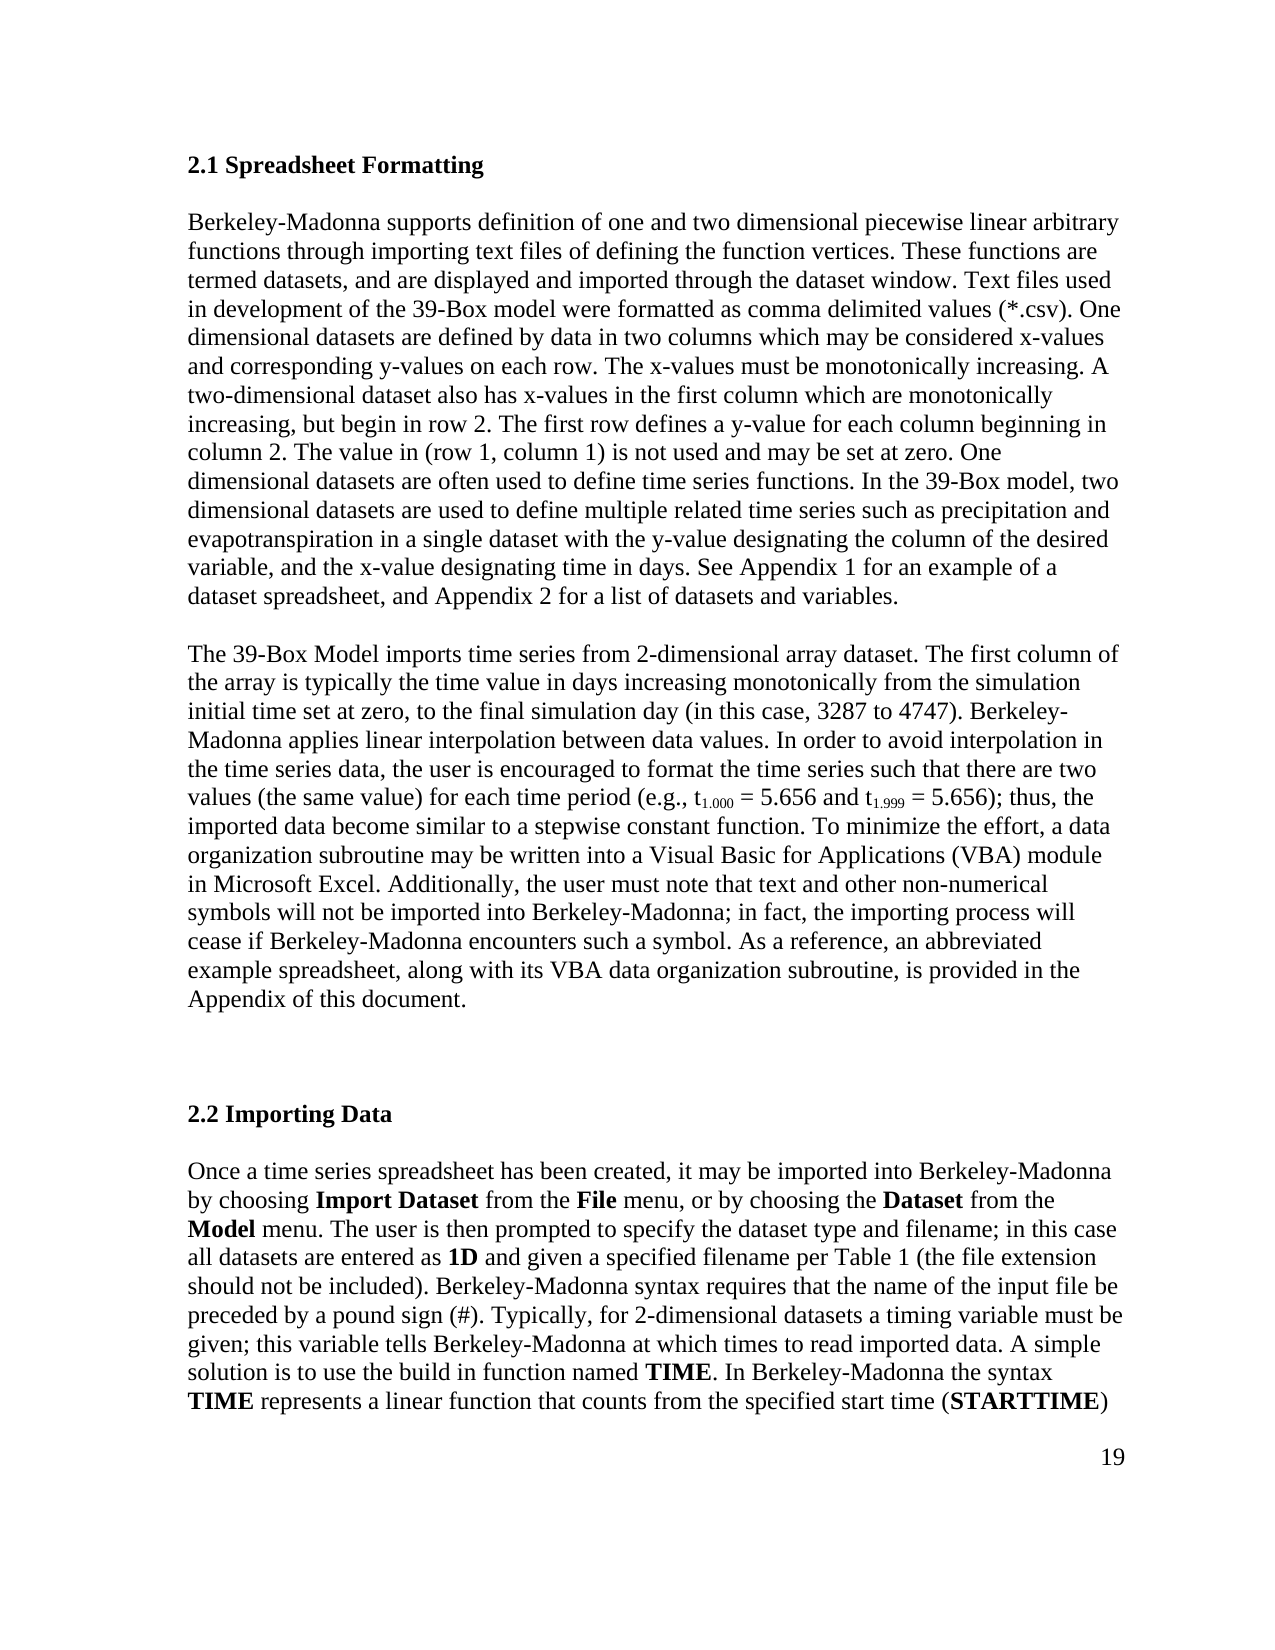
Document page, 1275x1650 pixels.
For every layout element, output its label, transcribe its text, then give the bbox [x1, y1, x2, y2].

text 2.2 Importing Data [187, 1099, 1125, 1127]
text Berkeley-Madonna supports definition of one and two dimensional piecewise linear arbitrary functions through importing text files of defining the function vertices. These functions are termed datasets, and are displayed and imported through the dataset window. Text files used in development of the 39-Box model were formatted as comma delimited values (*.csv). One dimensional datasets are defined by data in two columns which may be considered x-values and corresponding y-values on each row. The x-values must be monotonically increasing. A two-dimensional dataset also has x-values in the first column which are monotonically increasing, but begin in row 2. The first row defines a y-value for each column beginning in column 2. The value in (row 1, column 1) is not used and may be set at zero. One dimensional datasets are often used to define time series functions. In the 39-Box model, two dimensional datasets are used to define multiple related time series such as precipitation and evapotranspiration in a single dataset with the y-value designating the column of the desired variable, and the x-value designating time in days. See Appendix 1 for an example of a dataset spreadsheet, and Appendix 2 for a list of datasets and variables. [187, 207, 1125, 610]
text The 39-Box Model imports time series from 2-dimensional array dataset. The first column of the array is typically the time value in days increasing monotonically from the simulation initial time set at zero, to the final simulation day (in this case, 3287 to 4747). Berkeley-Madonna applies linear interpolation between data values. In order to avoid interpolation in the time series data, the user is encouraged to format the time series such that there are two values (the same value) for each time period (e.g., t1.000 = 5.656 and t1.999 = 5.656); thus, the imported data become similar to a stepwise constant function. To minimize the effort, a data organization subroutine may be written into a Visual Basic for Applications (VBA) module in Microsoft Excel. Additionally, the user must note that text and other non-numerical symbols will not be imported into Berkeley-Madonna; in fact, the importing process will cease if Berkeley-Madonna encounters such a symbol. As a reference, an abbreviated example spreadsheet, along with its VBA data organization subroutine, is provided in the Appendix of this document. [187, 639, 1125, 1012]
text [187, 1156, 1125, 1415]
text 2.1 Spreadsheet Formatting [187, 150, 1125, 179]
